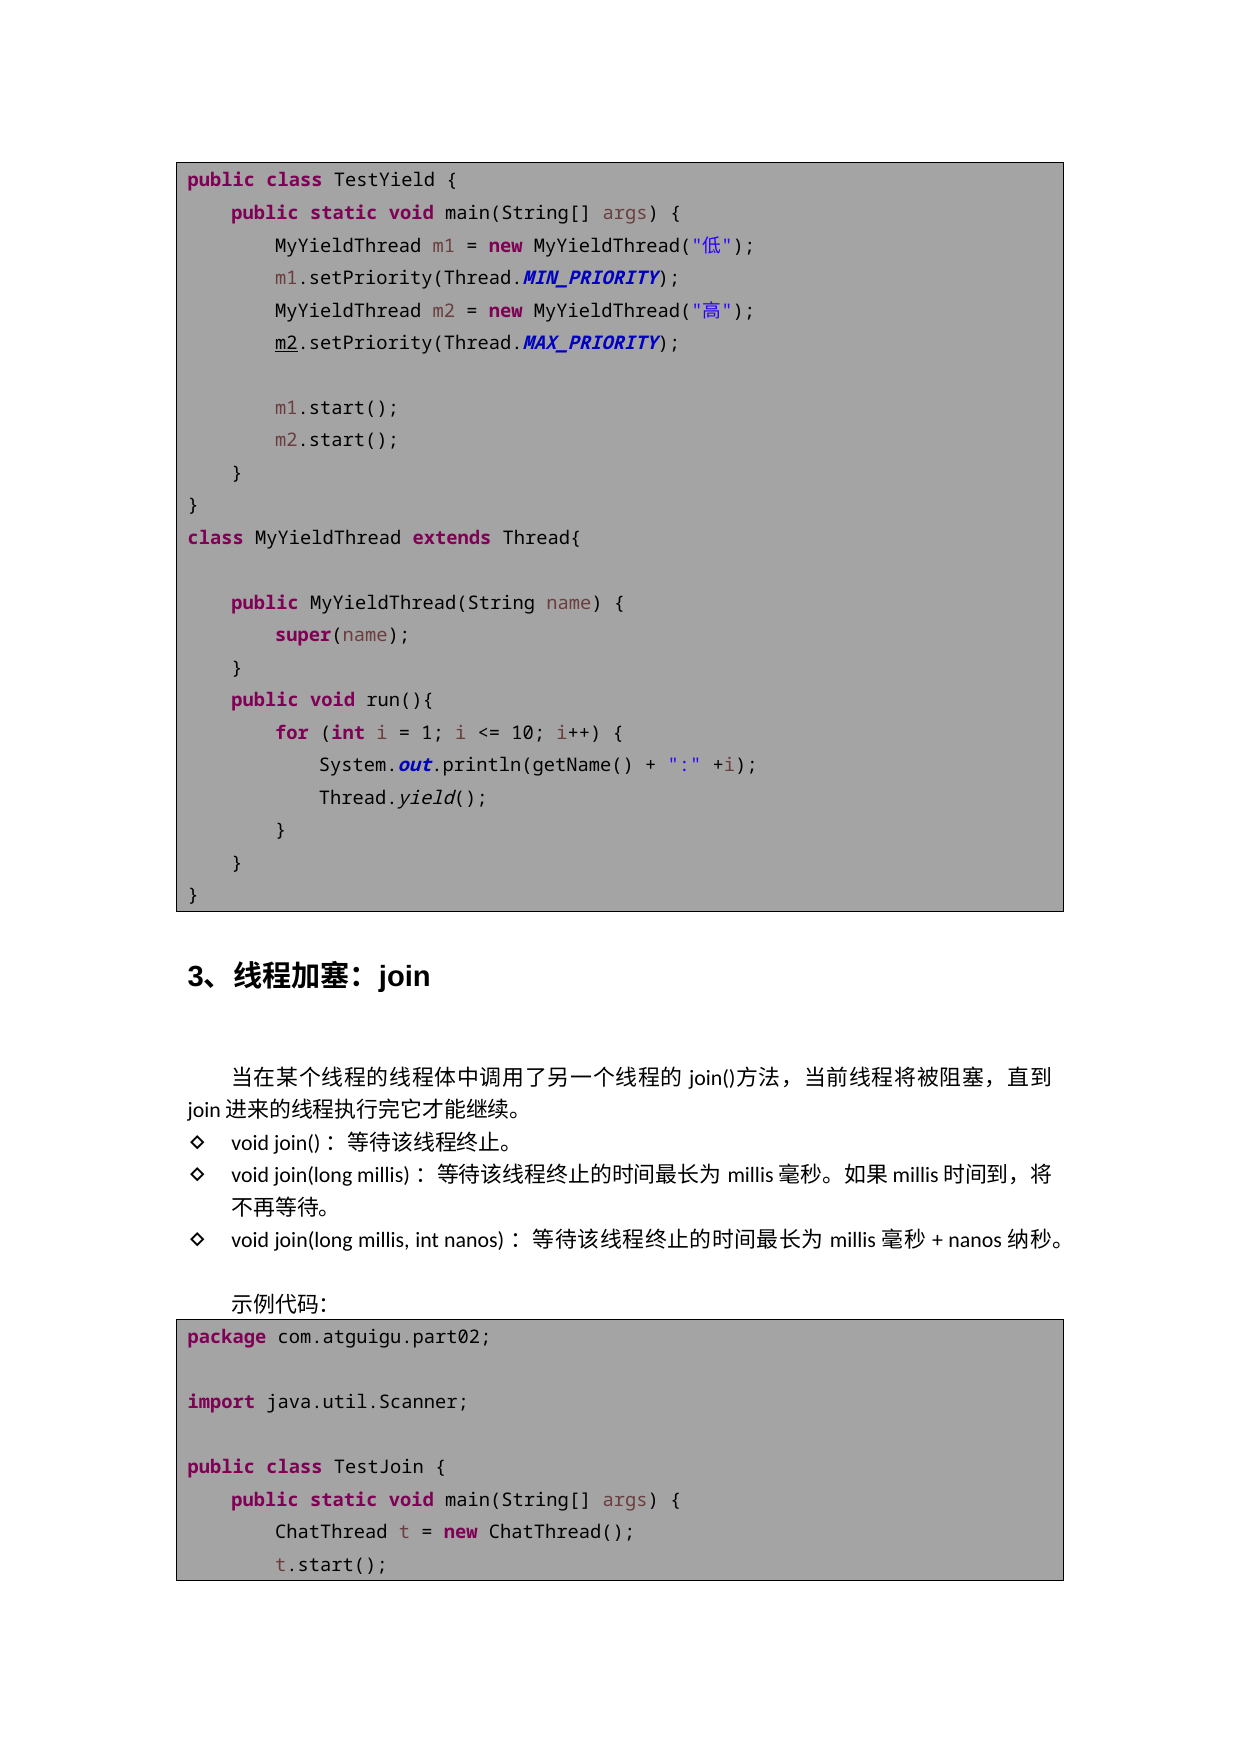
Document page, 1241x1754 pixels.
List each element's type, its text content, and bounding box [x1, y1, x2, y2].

text 示例代码： [187, 1287, 1053, 1319]
list void join() ：等待该线程终止。 [187, 1124, 1053, 1157]
list void join(long millis, int nanos) ：等待该线程终止的时间最长为 millis 毫秒 + nanos 纳秒。 [187, 1222, 1053, 1287]
list void join(long millis) ：等待该线程终止的时间最长为 millis 毫秒。如果millis时间到，将不再等待。 [187, 1157, 1053, 1222]
subtitle 3、线程加塞：join [187, 941, 1053, 1006]
text 当在某个线程的线程体中调用了另一个线程的join()方法，当前线程将被阻塞，直到join进来的线程执行完它才能继续。 [187, 1059, 1053, 1124]
